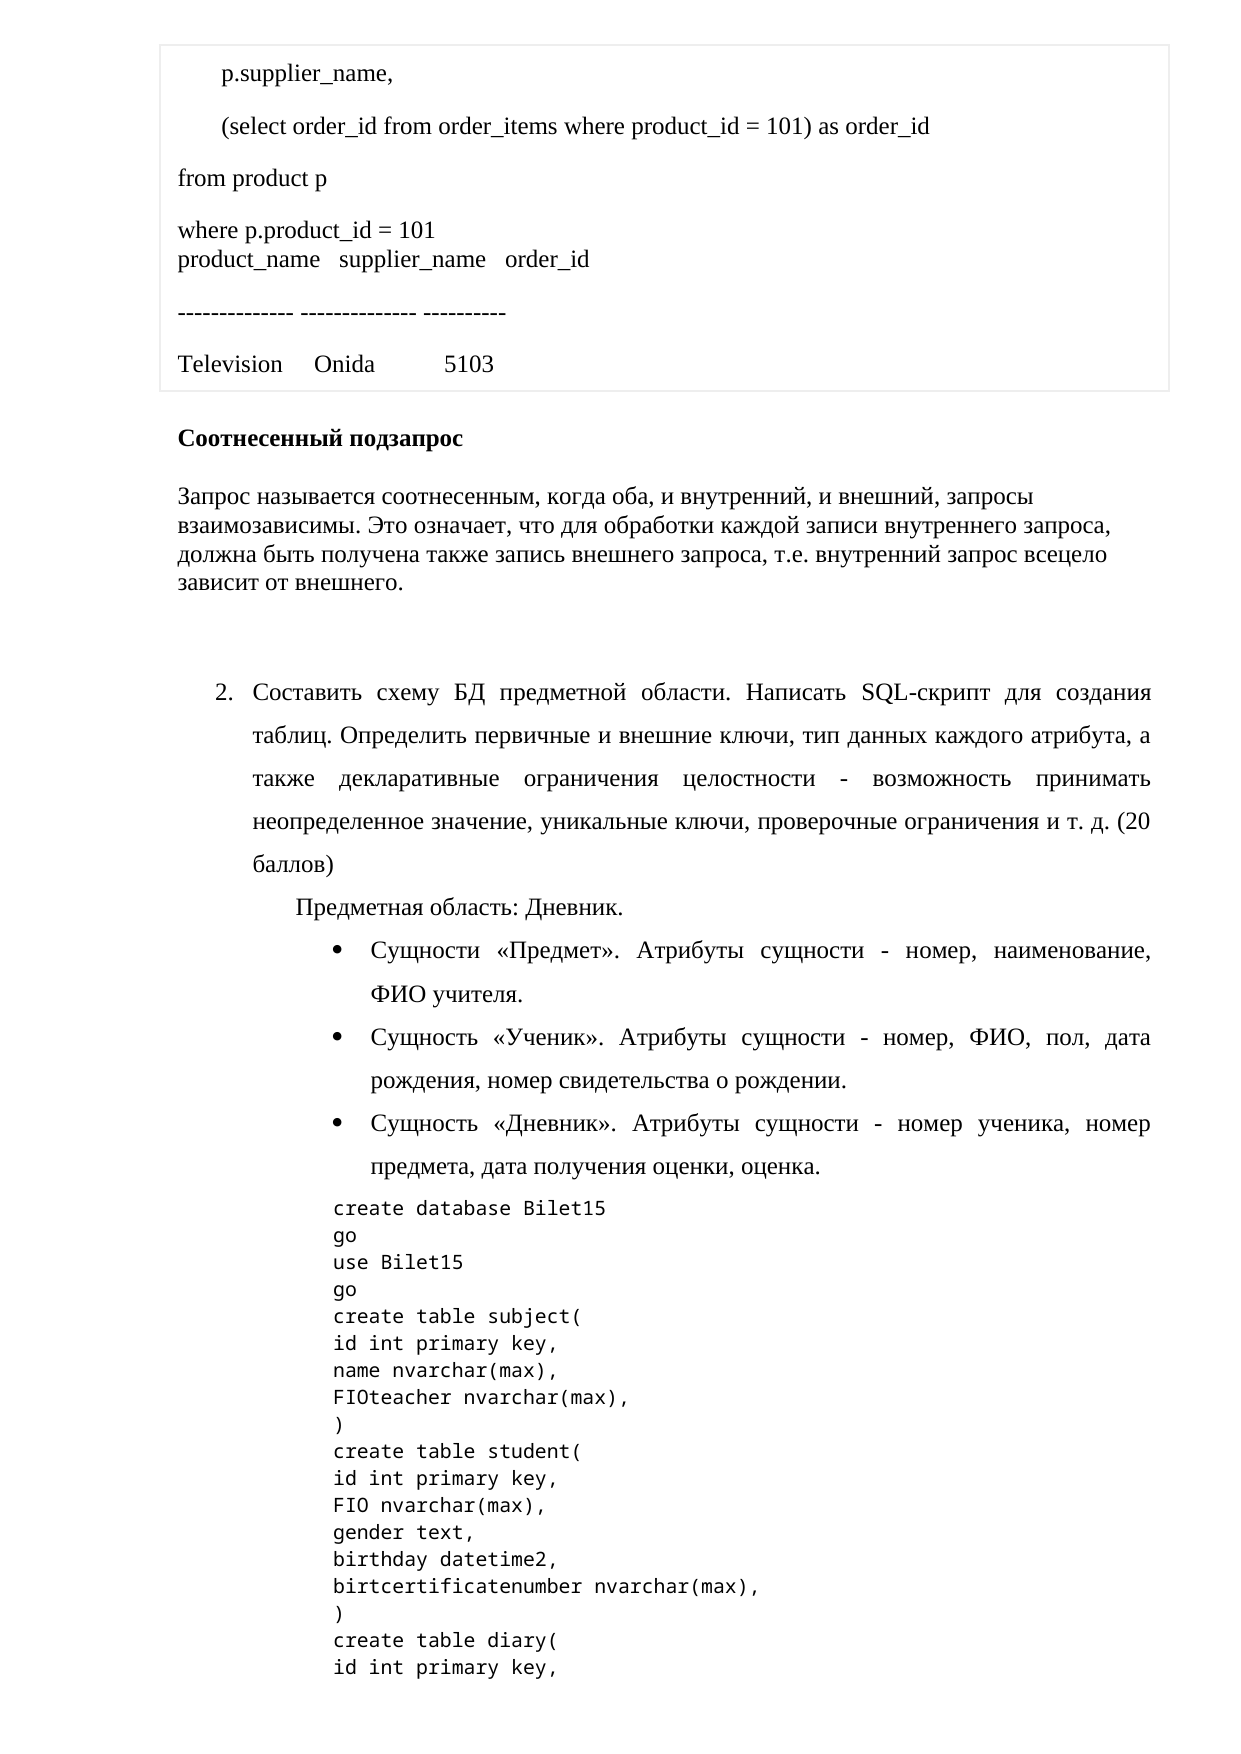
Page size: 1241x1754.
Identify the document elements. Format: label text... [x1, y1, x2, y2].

list Сущности «Предмет». Атрибуты сущности - номер, наименование, ФИО учителя. [333, 936, 1152, 1007]
text FIO nvarchar(max), [333, 1491, 1152, 1518]
text (select order_id from order_items where product_id = 101) as order_id [177, 111, 1152, 163]
text name nvarchar(max), [333, 1356, 1152, 1383]
text FIOteacher nvarchar(max), [333, 1383, 1152, 1410]
list Сущность «Дневник». Атрибуты сущности - номер ученика, номер предмета, дата получения оценки, оценка. [333, 1108, 1152, 1180]
text go [333, 1275, 1152, 1302]
text use Bilet15 [333, 1248, 1152, 1275]
text Television Onida 5103 [161, 335, 1168, 390]
text create table subject( [333, 1302, 1152, 1329]
text Запрос называется соотнесенным, когда оба, и внутренний, и внешний, запросы взаимозависимы. Это означает, что для обработки каждой записи внутреннего запроса, должна быть получена также запись внешнего запроса, т.е. внутренний запрос всецело зависит от внешнего. [177, 481, 1152, 596]
text ) [333, 1410, 1152, 1437]
text gender text, [333, 1518, 1152, 1545]
text birthday datetime2, [333, 1545, 1152, 1572]
text create database Bilet15 [333, 1194, 1152, 1221]
text where p.product_id = 101 [177, 216, 1152, 244]
text create table student( [333, 1437, 1152, 1464]
text from product p [177, 163, 1152, 216]
subtitle Соотнесенный подзапрос [177, 423, 1152, 452]
text Предметная область: Дневник. [295, 892, 1152, 921]
text ) [333, 1599, 1152, 1626]
list Сущность «Ученик». Атрибуты сущности - номер, ФИО, пол, дата рождения, номер свидетельства о рождении. [333, 1022, 1152, 1094]
text create table diary( [333, 1626, 1152, 1653]
text birtcertificatenumber nvarchar(max), [333, 1572, 1152, 1599]
text id int primary key, [333, 1464, 1152, 1491]
text go [333, 1221, 1152, 1248]
text id int primary key, [333, 1329, 1152, 1356]
text -------------- -------------- ---------- [177, 297, 1152, 335]
text p.supplier_name, [161, 46, 1168, 111]
list Составить схему БД предметной области. Написать SQL-скрипт для создания таблиц. Определить первичные и внешние ключи, тип данных каждого атрибута, а также декларативные ограничения целостности - возможность принимать неопределенное значение, уникальные ключи, проверочные ограничения и т. д. (20 баллов) [215, 677, 1152, 878]
text product_name supplier_name order_id [177, 244, 1152, 297]
text id int primary key, [333, 1653, 1152, 1680]
